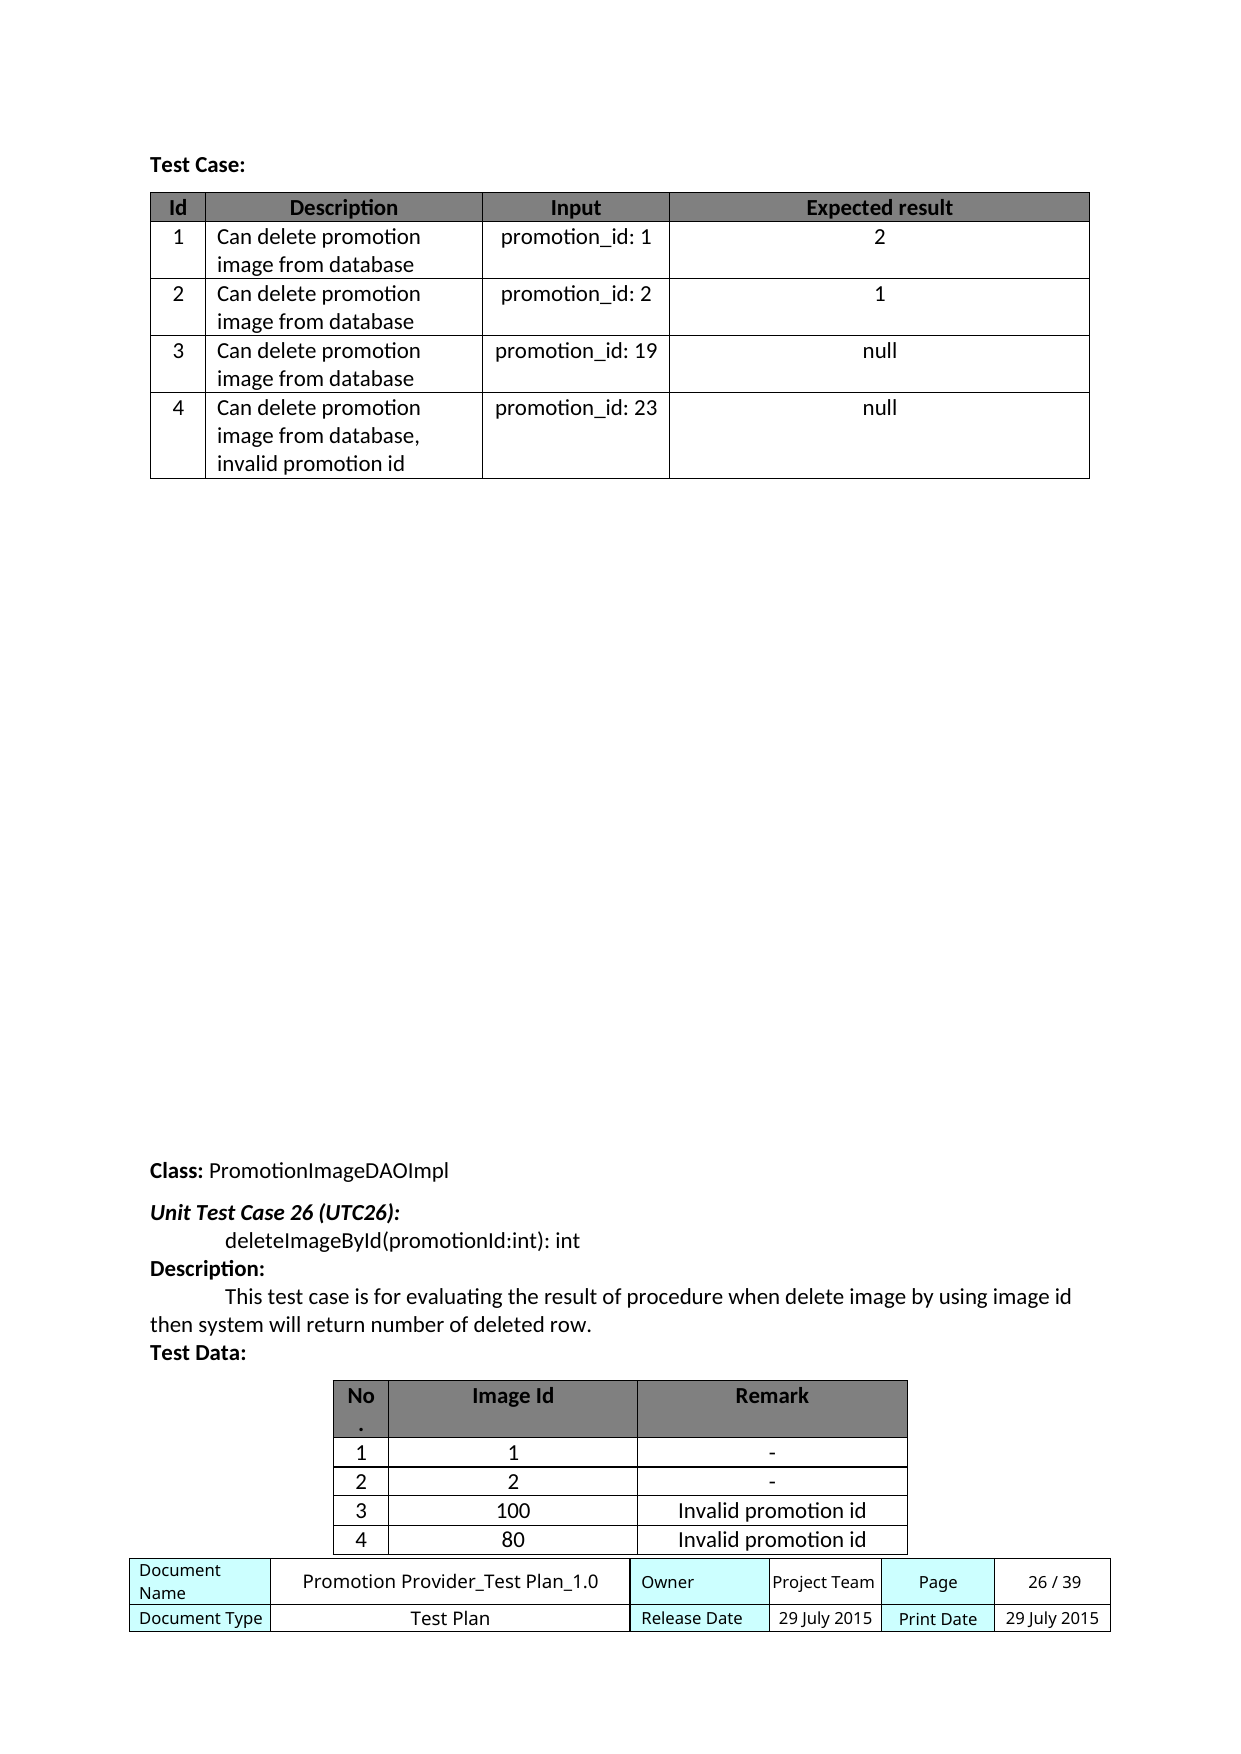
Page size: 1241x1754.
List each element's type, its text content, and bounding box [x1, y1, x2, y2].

table_cell 1 [389, 1438, 637, 1466]
table_cell 2 [334, 1468, 388, 1495]
table_cell 2 [389, 1468, 637, 1495]
table_cell promotion_id: 19 [483, 336, 669, 392]
table_cell 3 [334, 1496, 388, 1524]
text Description: [150, 1254, 1090, 1282]
text This test case is for evaluating the result of procedure when delete image by using image id then system will return number of deleted row. [150, 1282, 1090, 1338]
table_cell 2 [151, 279, 205, 335]
text Unit Test Case 26 (UTC26): [150, 1198, 1090, 1226]
table_cell 80 [389, 1526, 637, 1553]
table_cell - [638, 1438, 907, 1466]
table_header Id [151, 193, 205, 221]
table_cell 4 [151, 393, 205, 477]
table_header Input [483, 193, 669, 221]
text Test Data: [150, 1338, 1090, 1366]
text Test Case: [150, 150, 1090, 178]
table_cell 1 [670, 279, 1089, 335]
table_cell Invalid promotion id [638, 1496, 907, 1524]
table_cell 4 [334, 1526, 388, 1553]
table_cell 2 [670, 222, 1089, 278]
table_cell null [670, 393, 1089, 477]
table_cell Can delete promotion image from database, invalid promotion id [206, 393, 482, 477]
table_header Remark [638, 1381, 907, 1437]
table_cell Can delete promotion image from database [206, 279, 482, 335]
table_cell null [670, 336, 1089, 392]
table_header Description [206, 193, 482, 221]
table_cell promotion_id: 2 [483, 279, 669, 335]
table_cell 1 [334, 1438, 388, 1466]
table_cell 3 [151, 336, 205, 392]
table_header No. [334, 1381, 388, 1437]
table_cell Can delete promotion image from database [206, 336, 482, 392]
table_cell promotion_id: 1 [483, 222, 669, 278]
table_cell 1 [151, 222, 205, 278]
table_cell 100 [389, 1496, 637, 1524]
table_cell Invalid promotion id [638, 1526, 907, 1553]
text Class: PromotionImageDAOImpl [150, 1156, 1090, 1184]
text deleteImageById(promotionId:int): int [150, 1226, 1090, 1254]
table_cell - [638, 1468, 907, 1495]
table_cell promotion_id: 23 [483, 393, 669, 477]
table_header Image Id [389, 1381, 637, 1437]
table_header Expected result [670, 193, 1089, 221]
table_cell Can delete promotion image from database [206, 222, 482, 278]
